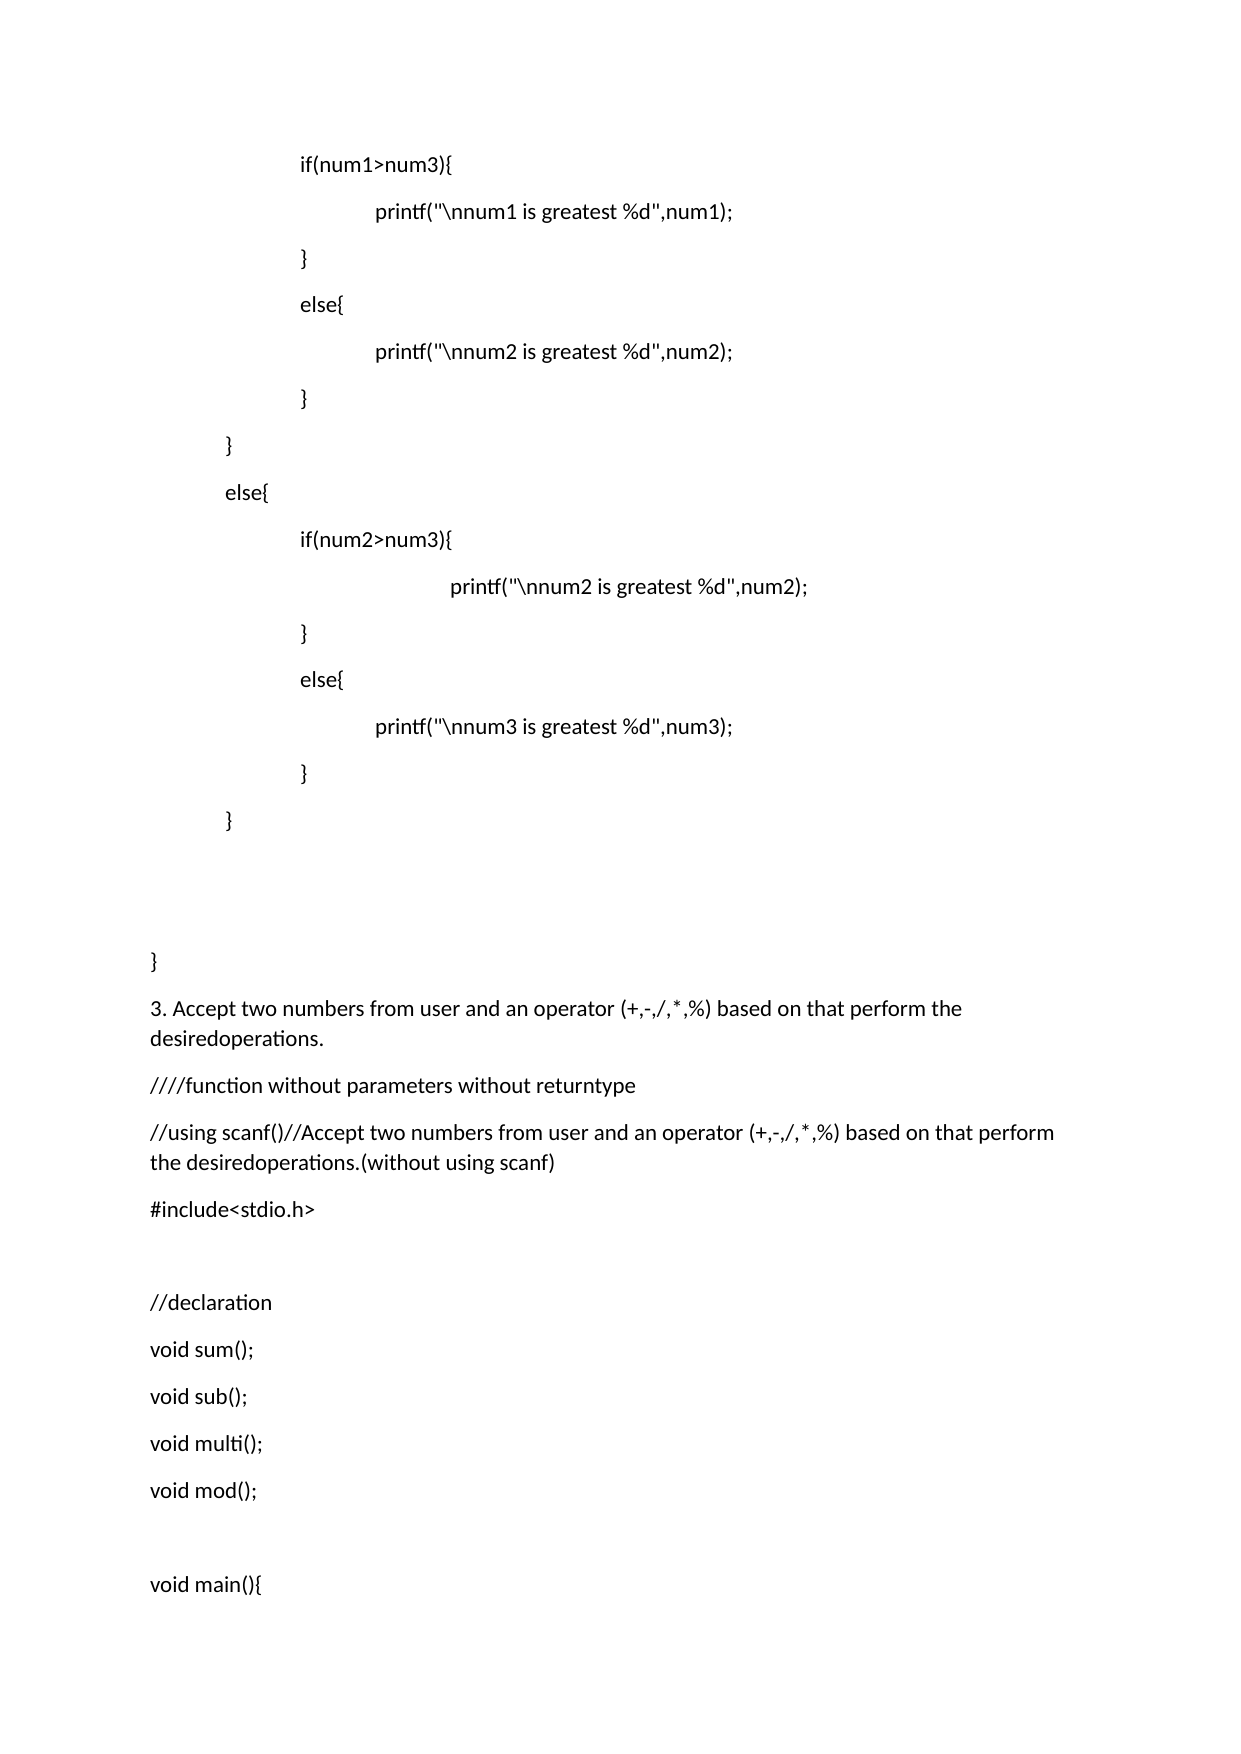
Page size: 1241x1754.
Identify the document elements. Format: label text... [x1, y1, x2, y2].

text } [150, 806, 1090, 834]
text } [150, 431, 1090, 459]
text printf("\nnum3 is greatest %d",num3); [150, 712, 1090, 741]
text } [150, 384, 1090, 412]
text printf("\nnum1 is greatest %d",num1); [150, 197, 1090, 225]
text void mod(); [150, 1476, 1090, 1504]
text void sum(); [150, 1335, 1090, 1363]
text } [150, 244, 1090, 272]
text else{ [150, 291, 1090, 319]
text } [150, 619, 1090, 647]
text void main(){ [150, 1570, 1090, 1598]
text else{ [150, 666, 1090, 694]
text #include<stdio.h> [150, 1195, 1090, 1223]
text //using scanf()//Accept two numbers from user and an operator (+,-,/,*,%) based on that perform the desiredoperations.(without using scanf) [150, 1118, 1090, 1176]
text void multi(); [150, 1429, 1090, 1457]
text printf("\nnum2 is greatest %d",num2); [150, 572, 1090, 600]
text ////function without parameters without returntype [150, 1071, 1090, 1099]
text } [150, 947, 1090, 975]
text else{ [150, 478, 1090, 506]
text 3. Accept two numbers from user and an operator (+,-,/,*,%) based on that perform the desiredoperations. [150, 994, 1090, 1052]
text if(num1>num3){ [150, 150, 1090, 178]
text printf("\nnum2 is greatest %d",num2); [150, 337, 1090, 366]
text } [150, 759, 1090, 787]
text void sub(); [150, 1382, 1090, 1410]
text if(num2>num3){ [150, 525, 1090, 553]
text //declaration [150, 1288, 1090, 1317]
